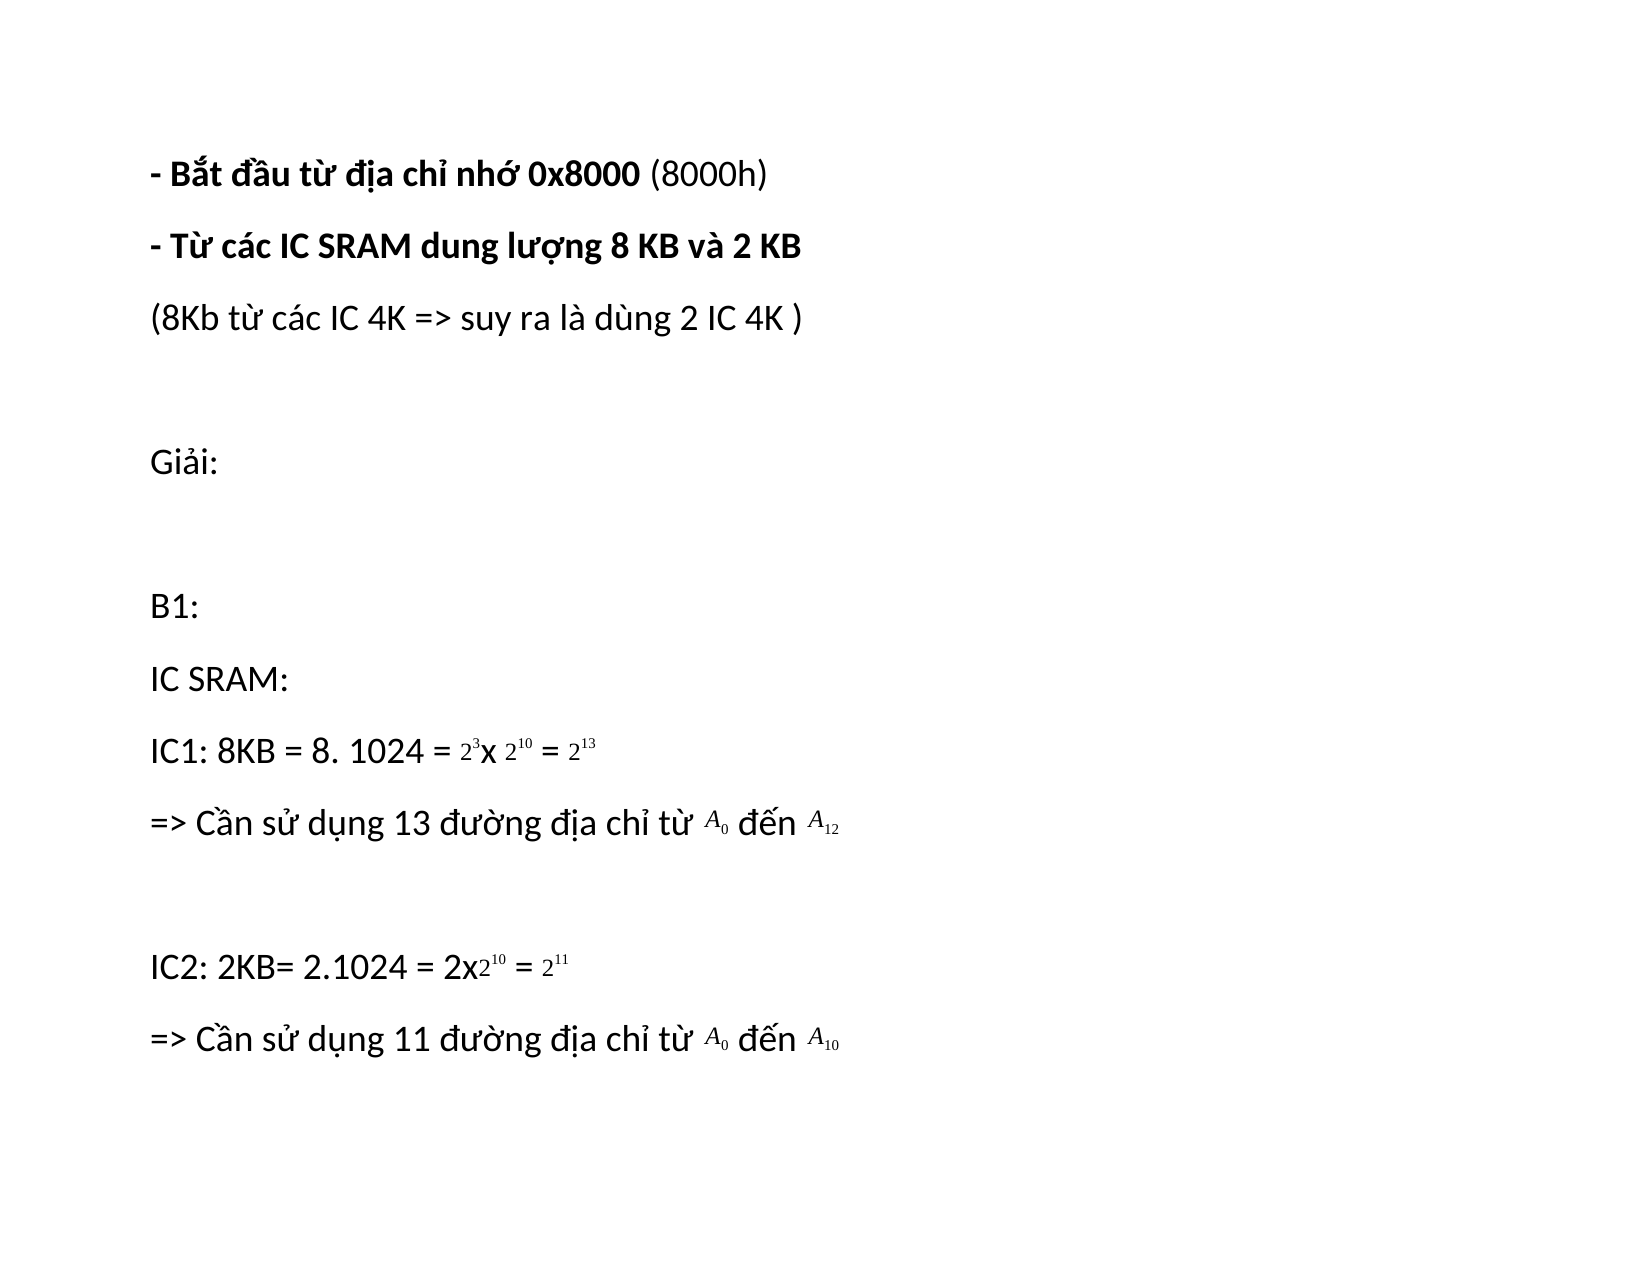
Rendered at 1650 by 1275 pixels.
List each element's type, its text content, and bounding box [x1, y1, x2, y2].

text IC2: 2KB= 2.1024 = 2x = [150, 943, 1500, 989]
text => Cần sử dụng 11 đường địa chỉ từ đến [150, 1015, 1500, 1061]
text - Bắt đầu từ địa chỉ nhớ 0x8000 (8000h) [150, 150, 1500, 196]
text (8Kb từ các IC 4K => suy ra là dùng 2 IC 4K ) [150, 294, 1500, 340]
text Giải: [150, 438, 1500, 484]
text IC1: 8KB = 8. 1024 = x = [150, 727, 1500, 772]
text IC SRAM: [150, 654, 1500, 700]
text B1: [150, 582, 1500, 628]
text - Từ các IC SRAM dung lượng 8 KB và 2 KB [150, 222, 1500, 268]
text => Cần sử dụng 13 đường địa chỉ từ đến [150, 799, 1500, 844]
